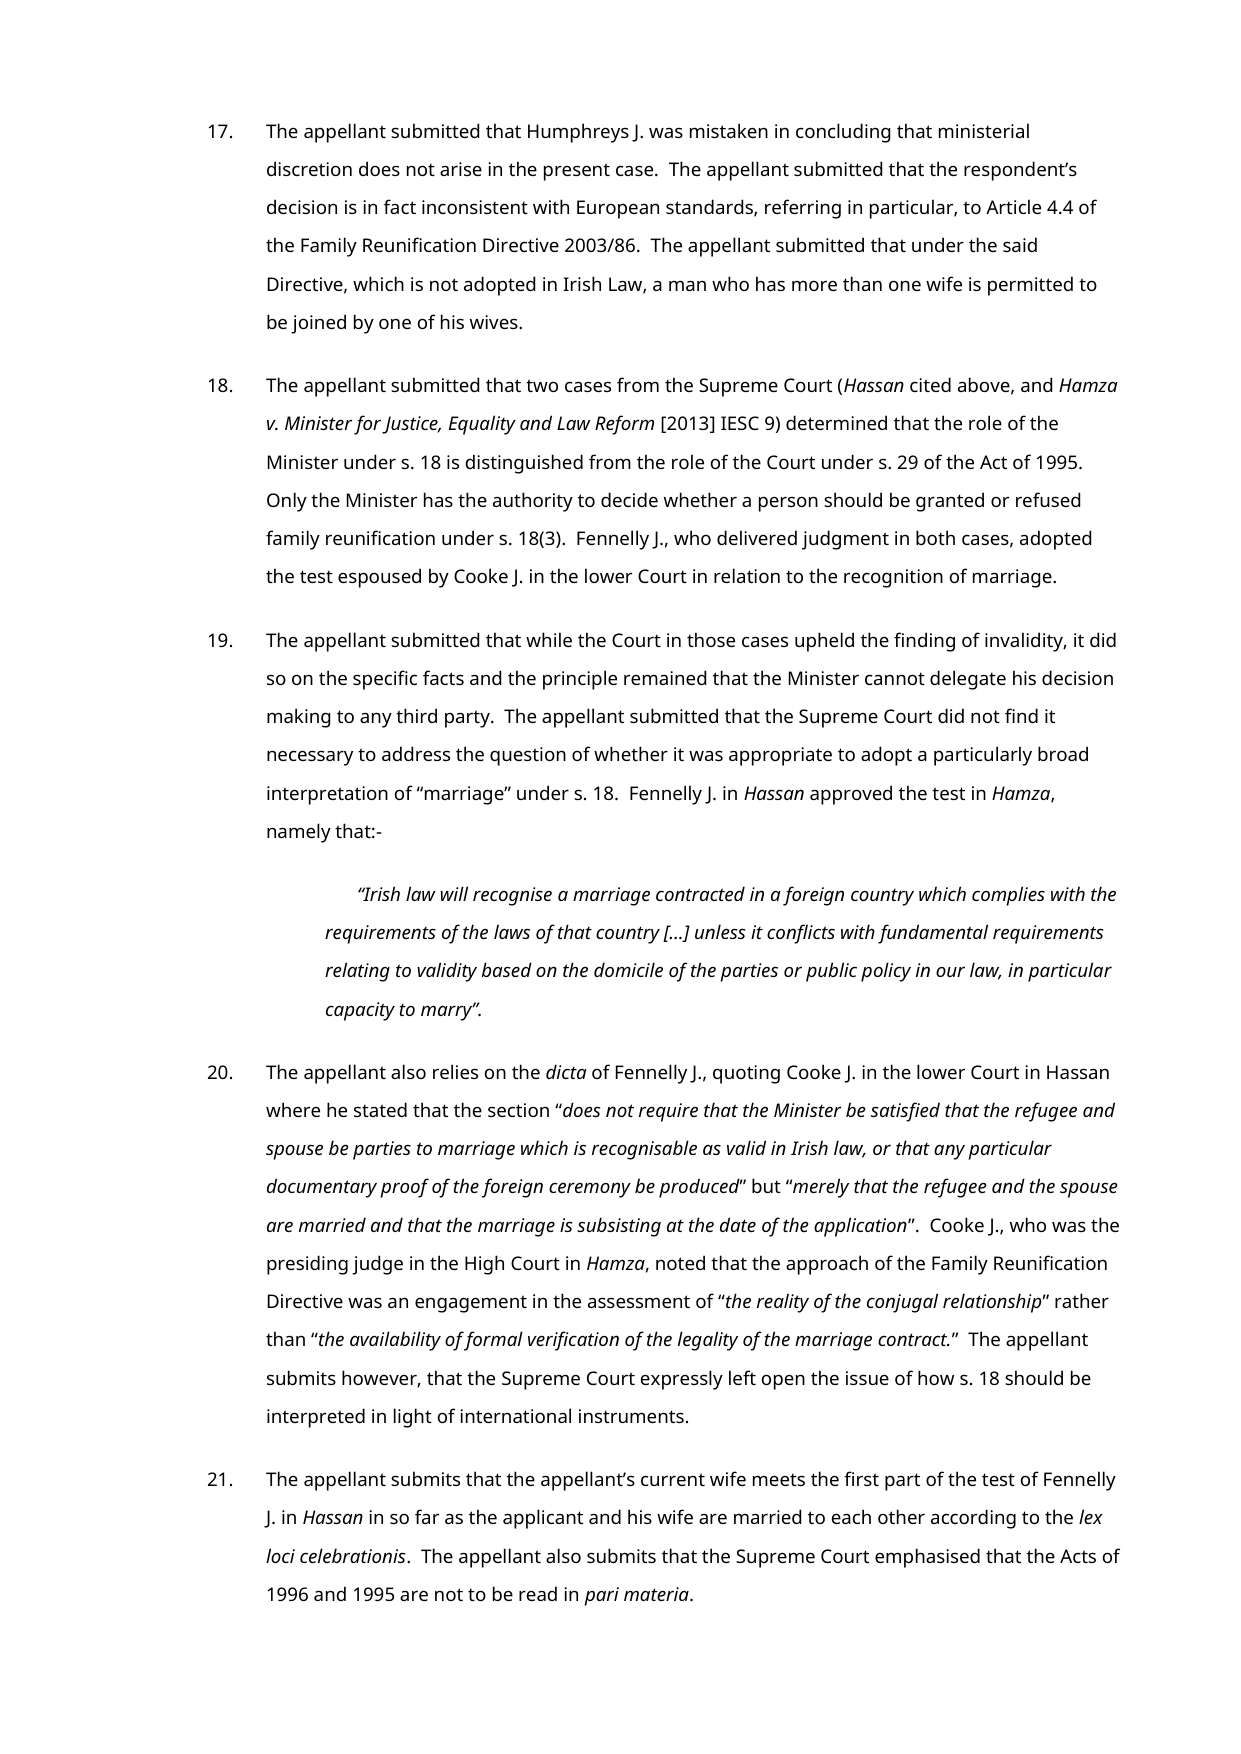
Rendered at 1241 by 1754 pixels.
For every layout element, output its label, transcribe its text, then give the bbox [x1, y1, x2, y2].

text “Irish law will recognise a marriage contracted in a foreign country which complies with the requirements of the laws of that country […] unless it conflicts with fundamental requirements relating to validity based on the domicile of the parties or public policy in our law, in particular capacity to marry”. [266, 881, 1122, 1021]
text 17. The appellant submitted that Humphreys J. was mistaken in concluding that ministerial discretion does not arise in the present case. The appellant submitted that the respondent’s decision is in fact inconsistent with European standards, referring in particular, to Article 4.4 of the Family Reunification Directive 2003/86. The appellant submitted that under the said Directive, which is not adopted in Irish Law, a man who has more than one wife is permitted to be joined by one of his wives. [207, 118, 1122, 335]
text 20. The appellant also relies on the dicta of Fennelly J., quoting Cooke J. in the lower Court in Hassan where he stated that the section “does not require that the Minister be satisfied that the refugee and spouse be parties to marriage which is recognisable as valid in Irish law, or that any particular documentary proof of the foreign ceremony be produced” but “merely that the refugee and the spouse are married and that the marriage is subsisting at the date of the application”. Cooke J., who was the presiding judge in the High Court in Hamza, noted that the approach of the Family Reunification Directive was an engagement in the assessment of “the reality of the conjugal relationship” rather than “the availability of formal verification of the legality of the marriage contract.” The appellant submits however, that the Supreme Court expressly left open the issue of how s. 18 should be interpreted in light of international instruments. [207, 1059, 1122, 1429]
text 18. The appellant submitted that two cases from the Supreme Court (Hassan cited above, and Hamza v. Minister for Justice, Equality and Law Reform [2013] IESC 9) determined that the role of the Minister under s. 18 is distinguished from the role of the Court under s. 29 of the Act of 1995. Only the Minister has the authority to decide whether a person should be granted or refused family reunification under s. 18(3). Fennelly J., who delivered judgment in both cases, adopted the test espoused by Cooke J. in the lower Court in relation to the recognition of marriage. [207, 372, 1122, 589]
text 19. The appellant submitted that while the Court in those cases upheld the finding of invalidity, it did so on the specific facts and the principle remained that the Minister cannot delegate his decision making to any third party. The appellant submitted that the Supreme Court did not find it necessary to address the question of whether it was appropriate to adopt a particularly broad interpretation of “marriage” under s. 18. Fennelly J. in Hassan approved the test in Hamza, namely that:- [207, 627, 1122, 843]
text 21. The appellant submits that the appellant’s current wife meets the first part of the test of Fennelly J. in Hassan in so far as the applicant and his wife are married to each other according to the lex loci celebrationis. The appellant also submits that the Supreme Court emphasised that the Acts of 1996 and 1995 are not to be read in pari materia. [207, 1466, 1122, 1607]
